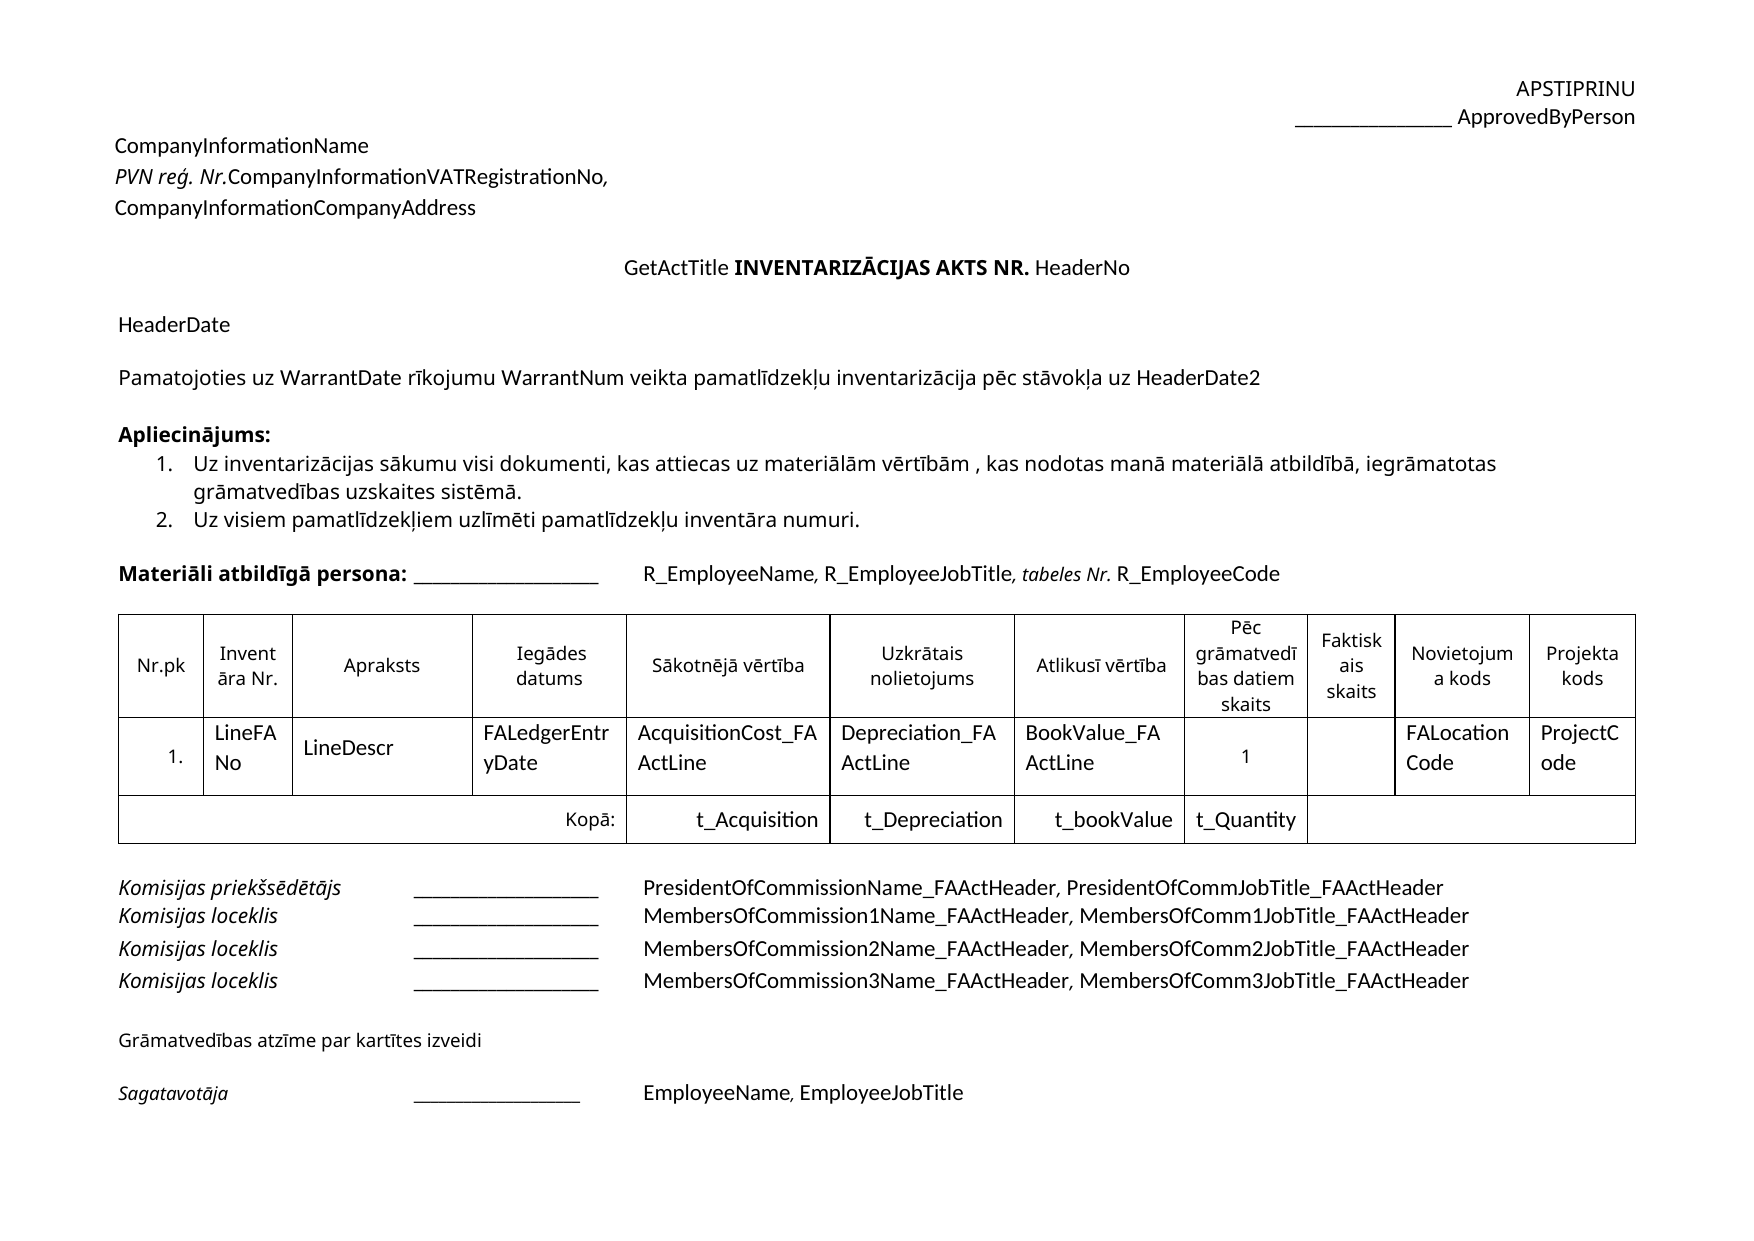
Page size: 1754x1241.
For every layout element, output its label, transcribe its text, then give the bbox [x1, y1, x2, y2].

table_cell [1308, 796, 1635, 843]
table_header Inventāra Nr. [204, 615, 292, 717]
list Uz inventarizācijas sākumu visi dokumenti, kas attiecas uz materiālām vērtībām , kas nodotas manā materiālā atbildībā, iegrāmatotas grāmatvedības uzskaites sistēmā. [156, 449, 1636, 506]
table_header Pēc grāmatvedības datiem skaits [1185, 615, 1307, 717]
text inventarizācijas akts Nr. [118, 253, 1636, 281]
table_header Projekta kods [1530, 615, 1635, 717]
table_cell PVN reģ. Nr., [103, 162, 723, 193]
table_header Faktiskais skaits [1308, 615, 1394, 717]
text Materiāli atbildīgā persona: ____________________ , , tabeles Nr. [118, 559, 1636, 588]
text Pamatojoties uz rīkojumu veikta pamatlīdzekļu inventarizācija pēc stāvokļa uz [118, 363, 1636, 392]
table_header Novietojuma kods [1396, 615, 1529, 717]
table_header Uzkrātais nolietojums [831, 615, 1014, 717]
text _________________ [118, 102, 1636, 131]
text Komisijas priekšsēdētājs ____________________ , [118, 873, 1636, 901]
text Sagatavotāja ____________________ , [118, 1078, 1636, 1106]
table_header Atlikusī vērtība [1015, 615, 1184, 717]
text Komisijas loceklis ____________________ , [118, 966, 1636, 995]
table_header Iegādes datums [473, 615, 626, 717]
table_header Sākotnējā vērtība [627, 615, 829, 717]
table_header [103, 131, 723, 162]
text Komisijas loceklis ____________________ , [118, 901, 1636, 929]
text APSTIPRINU [118, 74, 1636, 102]
text Grāmatvedības atzīme par kartītes izveidi [118, 1027, 1636, 1053]
table_header Apraksts [293, 615, 472, 717]
text Komisijas loceklis ____________________ , [118, 934, 1636, 962]
text Apliecinājums: [118, 420, 1636, 449]
list Uz visiem pamatlīdzekļiem uzlīmēti pamatlīdzekļu inventāra numuri. [156, 506, 1636, 534]
table_header Nr.pk [119, 615, 203, 717]
table_cell Kopā: [119, 796, 626, 843]
table_cell [103, 193, 723, 224]
